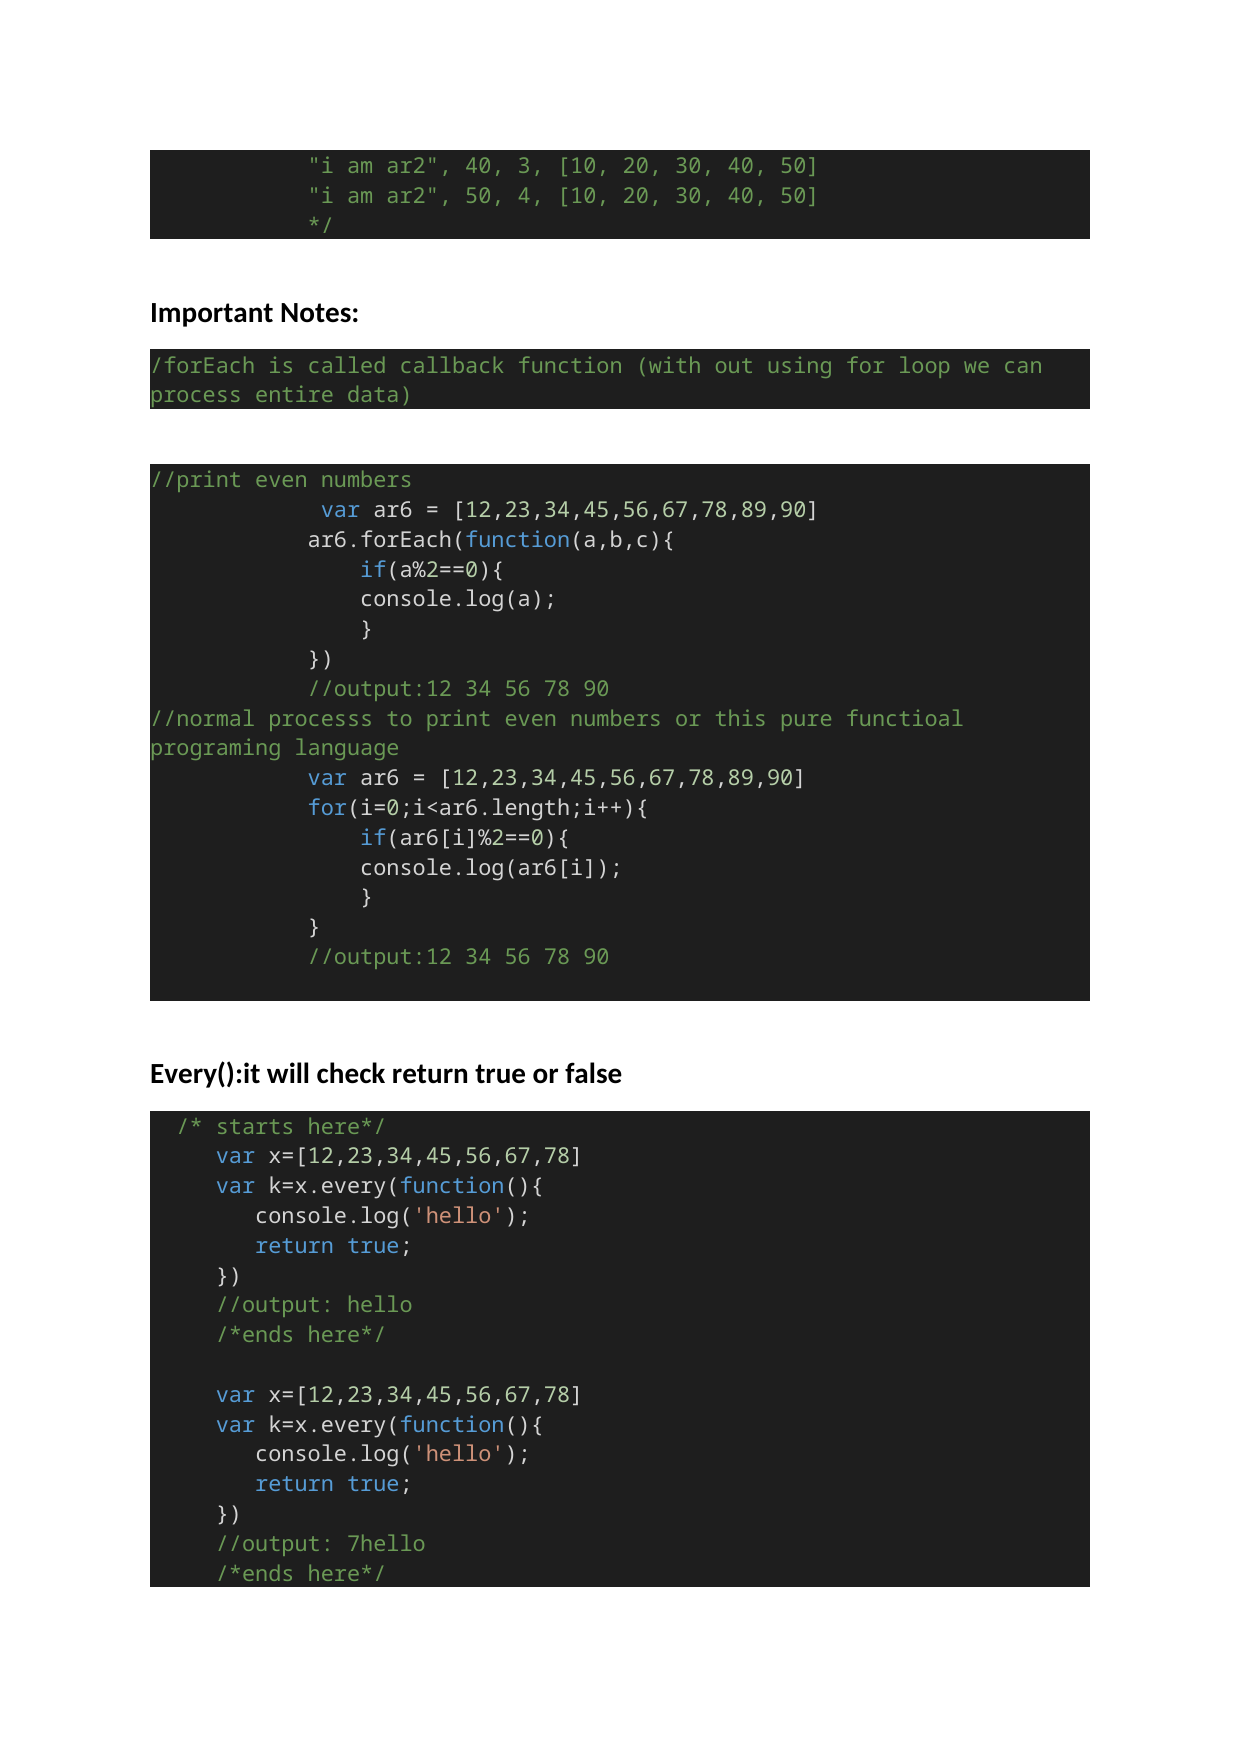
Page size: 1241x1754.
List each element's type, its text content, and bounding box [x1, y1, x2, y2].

text }) [150, 1260, 1090, 1289]
text "i am ar2", 50, 4, [10, 20, 30, 40, 50] [150, 180, 1090, 209]
text Important Notes: [150, 294, 1090, 330]
text } [150, 911, 1090, 941]
text ar6.forEach(function(a,b,c){ [150, 524, 1090, 554]
text "i am ar2", 40, 3, [10, 20, 30, 40, 50] [150, 150, 1090, 180]
text //output:12 34 56 78 90 [150, 941, 1090, 971]
text console.log(ar6[i]); [150, 852, 1090, 881]
text }) [150, 1498, 1090, 1528]
text return true; [150, 1468, 1090, 1498]
text for(i=0;i<ar6.length;i++){ [150, 792, 1090, 822]
text */ [150, 209, 1090, 239]
text /*ends here*/ [150, 1319, 1090, 1349]
text if(a%2==0){ [150, 554, 1090, 583]
text console.log(a); [150, 583, 1090, 613]
text var ar6 = [12,23,34,45,56,67,78,89,90] [150, 494, 1090, 524]
text var k=x.every(function(){ [150, 1409, 1090, 1438]
text //output: 7hello [150, 1528, 1090, 1558]
text return true; [150, 1230, 1090, 1260]
text /* starts here*/ [150, 1111, 1090, 1141]
text //normal processs to print even numbers or this pure functioal programing language [150, 703, 1090, 762]
text /*ends here*/ [150, 1558, 1090, 1587]
text Every():it will check return true or false [150, 1056, 1090, 1091]
text console.log('hello'); [150, 1438, 1090, 1468]
text /forEach is called callback function (with out using for loop we can process entire data) [150, 349, 1090, 409]
text var k=x.every(function(){ [150, 1170, 1090, 1200]
text var x=[12,23,34,45,56,67,78] [150, 1379, 1090, 1409]
text } [150, 881, 1090, 911]
text } [150, 613, 1090, 643]
text //print even numbers [150, 464, 1090, 494]
text console.log('hello'); [150, 1200, 1090, 1230]
text if(ar6[i]%2==0){ [150, 822, 1090, 852]
text var ar6 = [12,23,34,45,56,67,78,89,90] [150, 762, 1090, 792]
text }) [150, 643, 1090, 673]
text //output: hello [150, 1289, 1090, 1319]
text var x=[12,23,34,45,56,67,78] [150, 1141, 1090, 1170]
text //output:12 34 56 78 90 [150, 673, 1090, 703]
